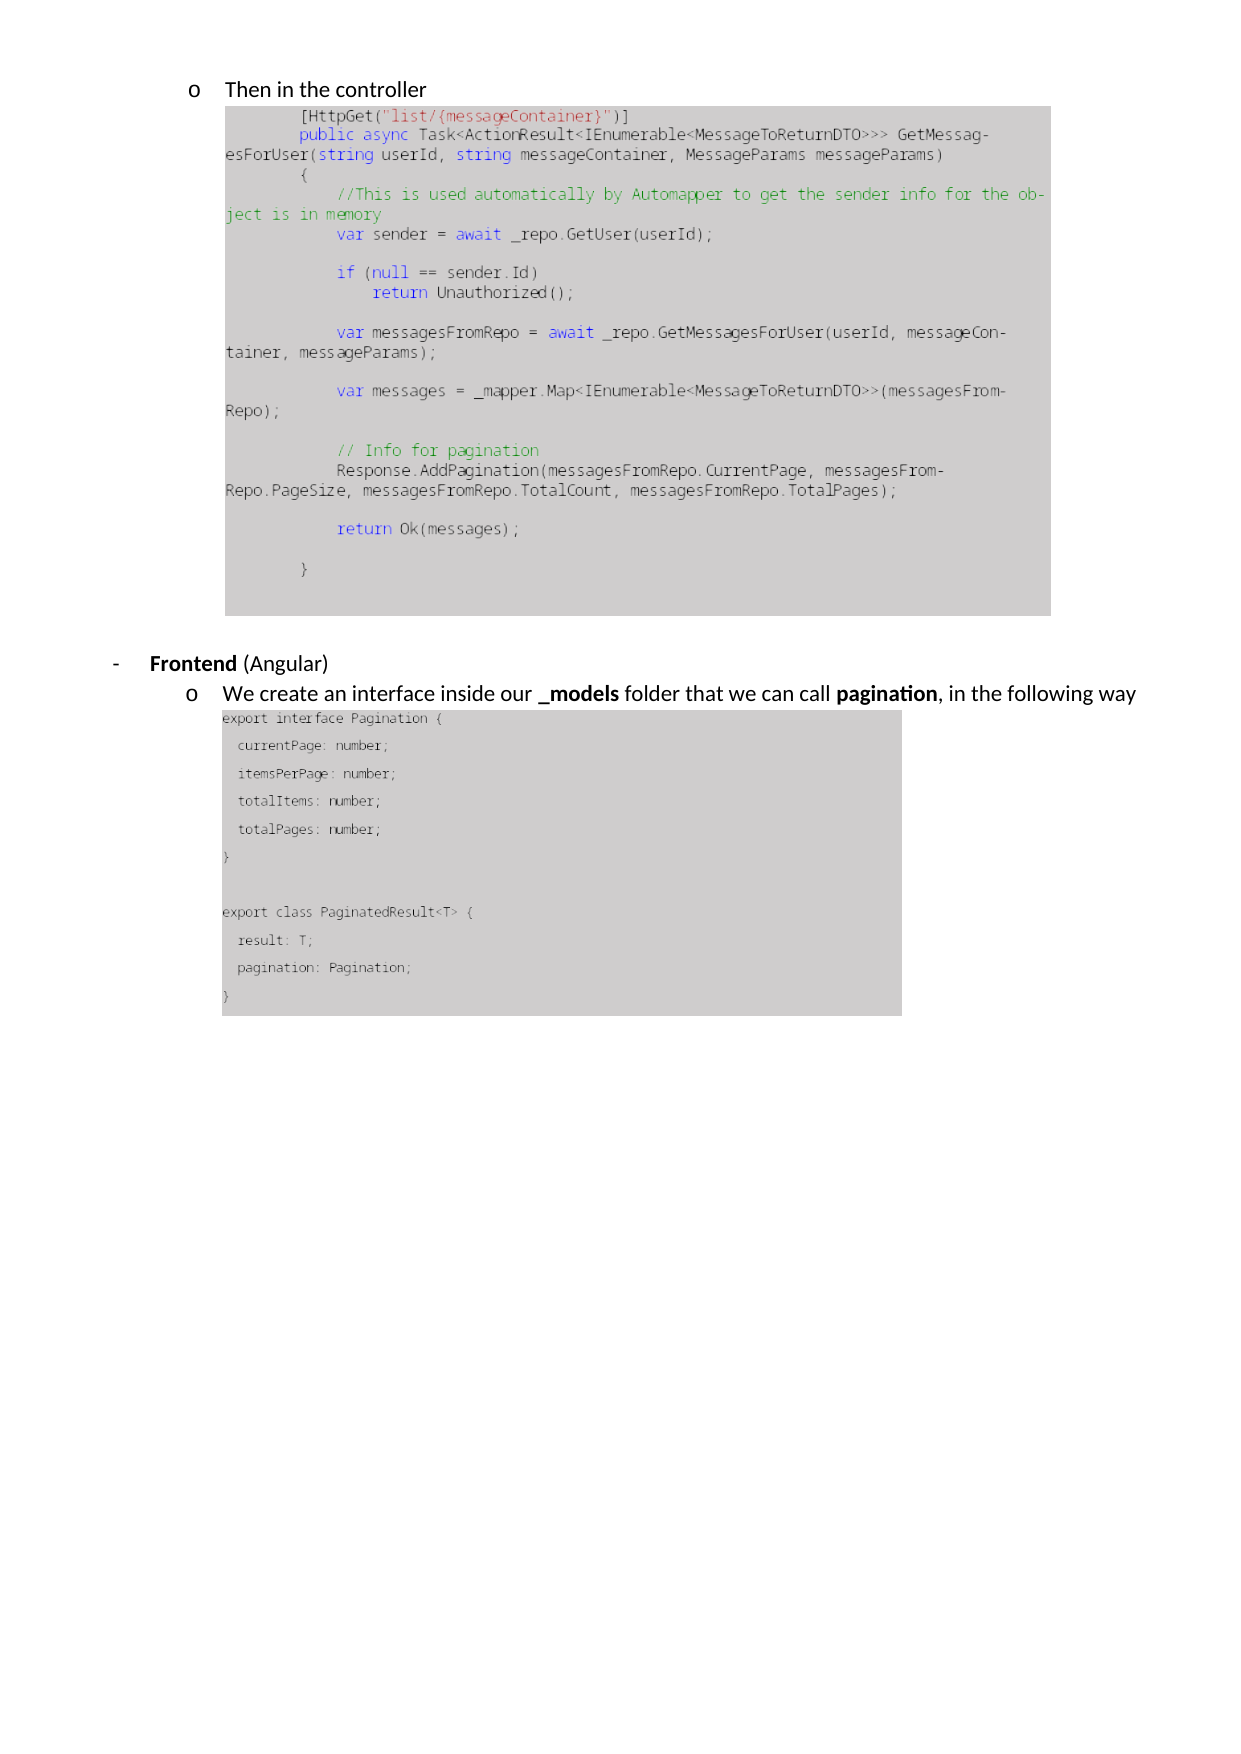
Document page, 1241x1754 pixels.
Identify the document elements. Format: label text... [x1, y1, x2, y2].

list We create an interface inside our _models folder that we can call pagination, in the following way [185, 679, 1165, 1016]
list Then in the controller [187, 75, 1165, 616]
list Frontend (Angular) [112, 649, 1165, 677]
